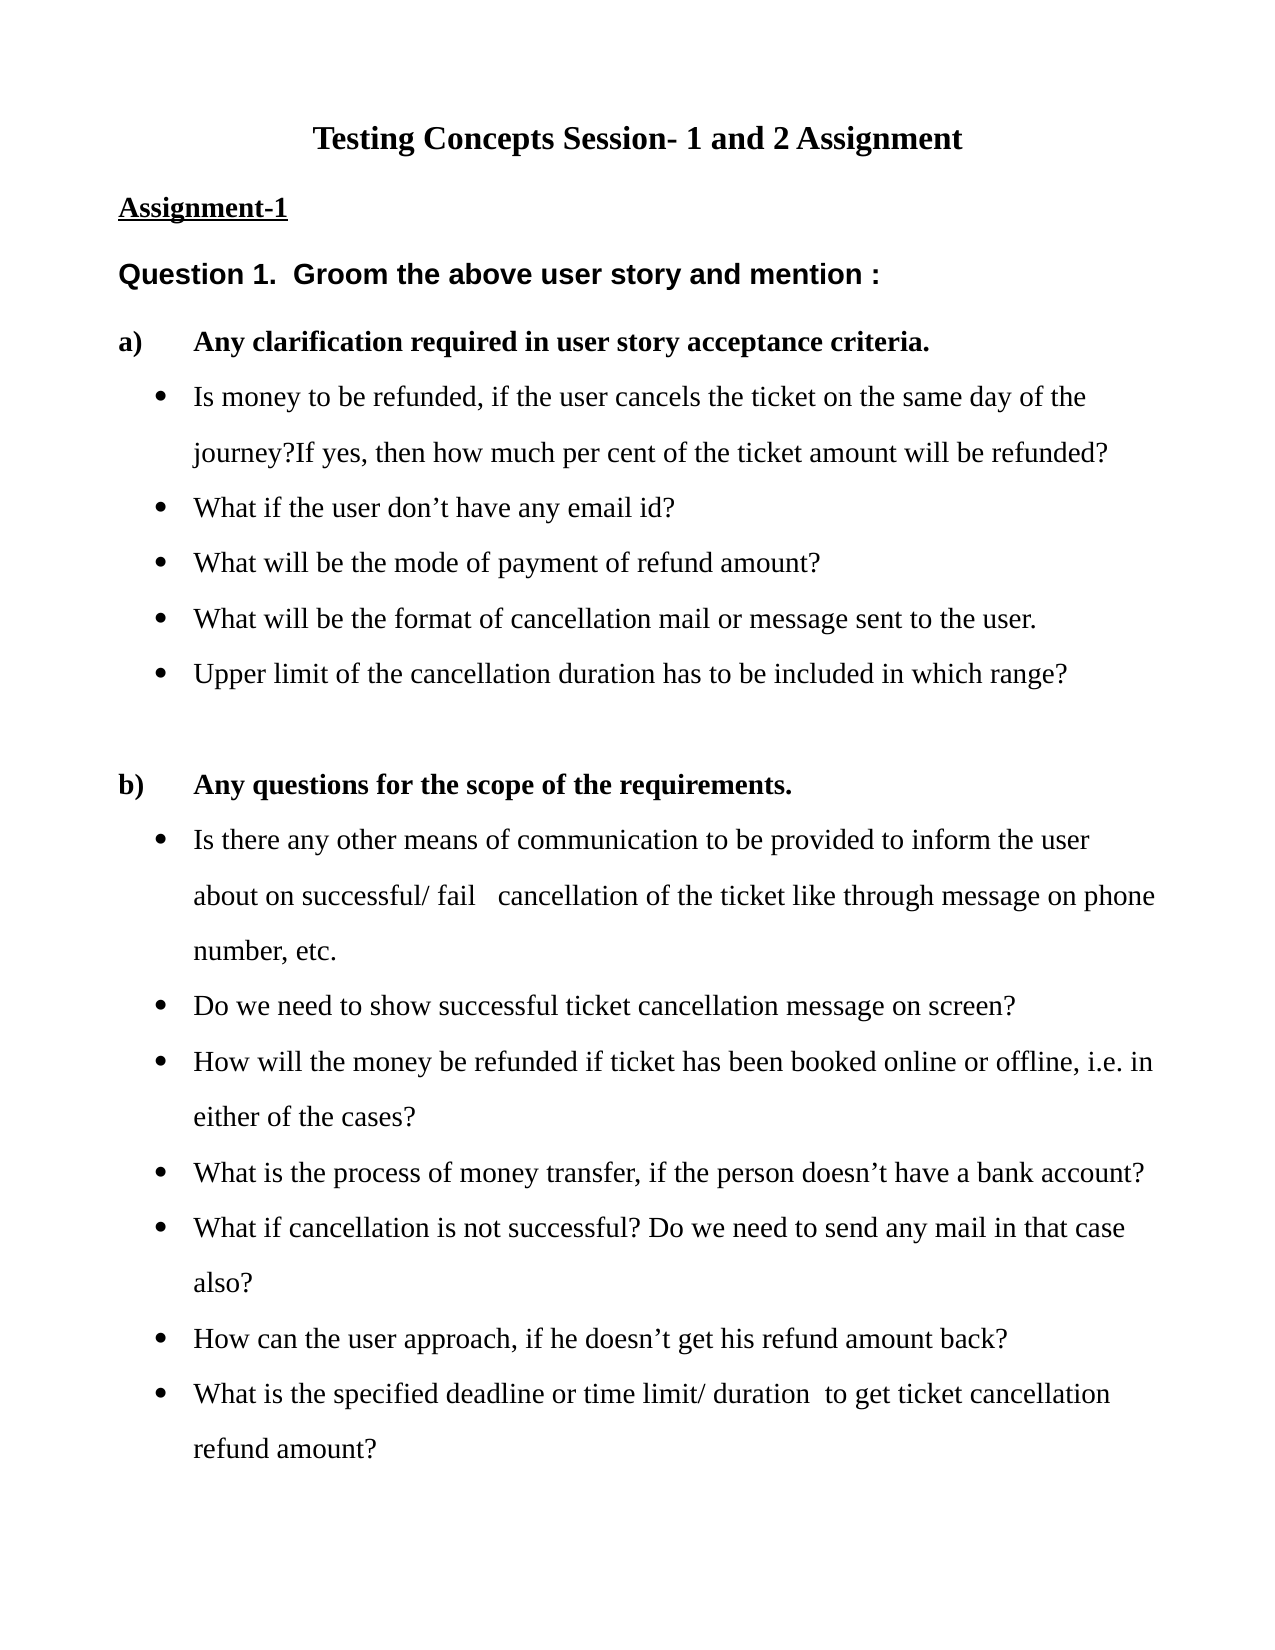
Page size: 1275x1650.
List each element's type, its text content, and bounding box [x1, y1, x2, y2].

list Any clarification required in user story acceptance criteria. [118, 324, 1157, 358]
list What is the specified deadline or time limit/ duration to get ticket cancellation refund amount? [156, 1376, 1157, 1465]
text Question 1. Groom the above user story and mention : [118, 257, 1157, 291]
list Is money to be refunded, if the user cancels the ticket on the same day of the journey?If yes, then how much per cent of the ticket amount will be refunded? [156, 379, 1157, 468]
list Any questions for the scope of the requirements. [118, 767, 1157, 801]
list What if cancellation is not successful? Do we need to send any mail in that case also? [156, 1210, 1157, 1299]
list What will be the format of cancellation mail or message sent to the user. [156, 601, 1157, 635]
list What will be the mode of payment of refund amount? [156, 546, 1157, 579]
list What if the user don’t have any email id? [156, 490, 1157, 524]
list Do we need to show successful ticket cancellation message on screen? [156, 988, 1157, 1022]
list Is there any other means of communication to be provided to inform the user about on successful/ fail cancellation of the ticket like through message on phone number, etc. [156, 822, 1157, 967]
list How can the user approach, if he doesn’t get his refund amount back? [156, 1321, 1157, 1354]
list How will the money be refunded if ticket has been booked online or offline, i.e. in either of the cases? [156, 1044, 1157, 1133]
text Assignment-1 [118, 190, 1157, 223]
list Upper limit of the cancellation duration has to be included in which range? [156, 656, 1157, 690]
list What is the process of money transfer, if the person doesn’t have a bank account? [156, 1155, 1157, 1188]
text Testing Concepts Session- 1 and 2 Assignment [118, 118, 1157, 156]
